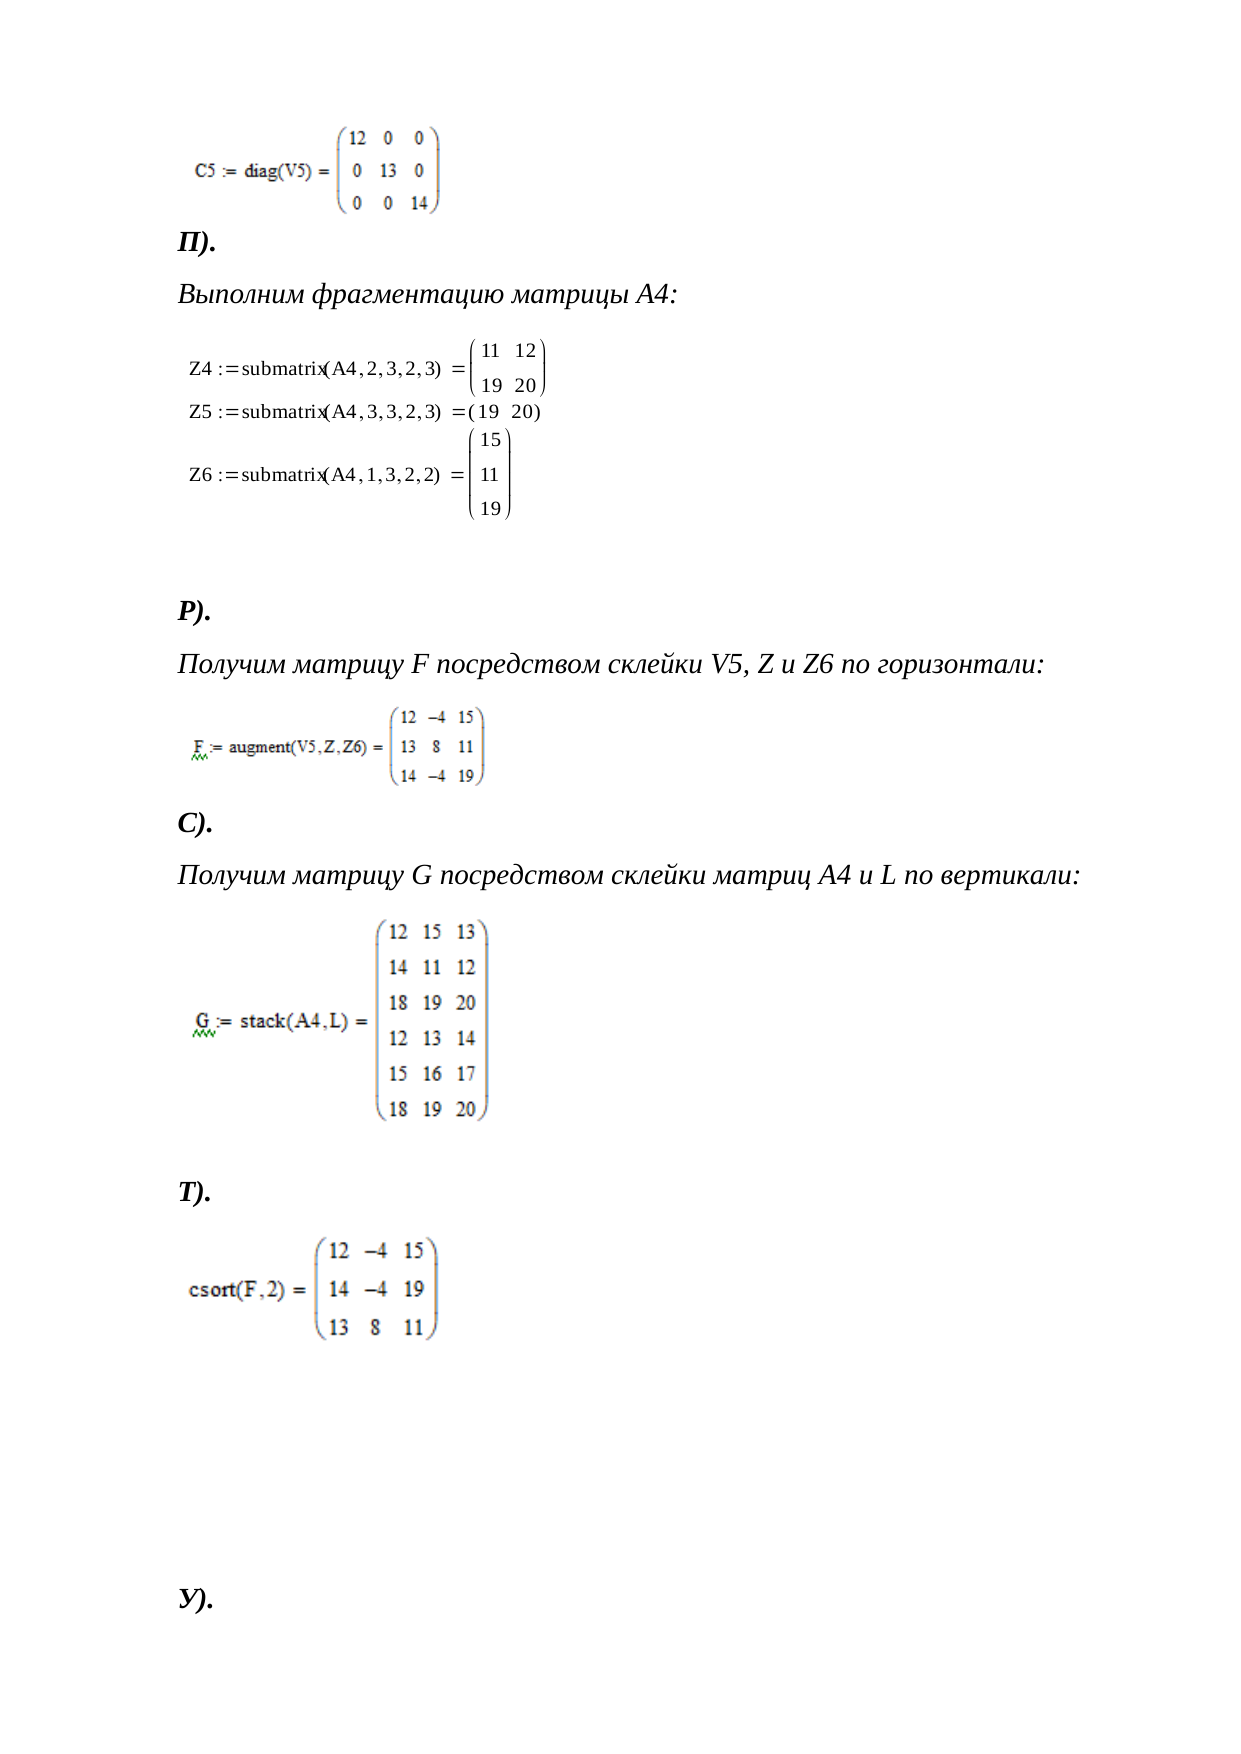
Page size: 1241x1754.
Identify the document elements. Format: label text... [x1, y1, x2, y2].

picture [185, 910, 513, 1131]
picture [185, 118, 465, 223]
text Т). [177, 1174, 1152, 1208]
picture [185, 699, 505, 794]
text Выполним фрагментацию матрицы А4: [177, 277, 1152, 310]
text Получим матрицу G посредством склейки матриц A4 и L по вертикали: [177, 857, 1152, 891]
text С). [177, 805, 1152, 838]
text Получим матрицу F посредством склейки V5, Z и Z6 по горизонтали: [177, 646, 1152, 680]
text П). [177, 224, 1152, 257]
text У). [177, 1581, 1152, 1614]
text Р). [177, 593, 1152, 627]
picture [177, 1227, 461, 1351]
